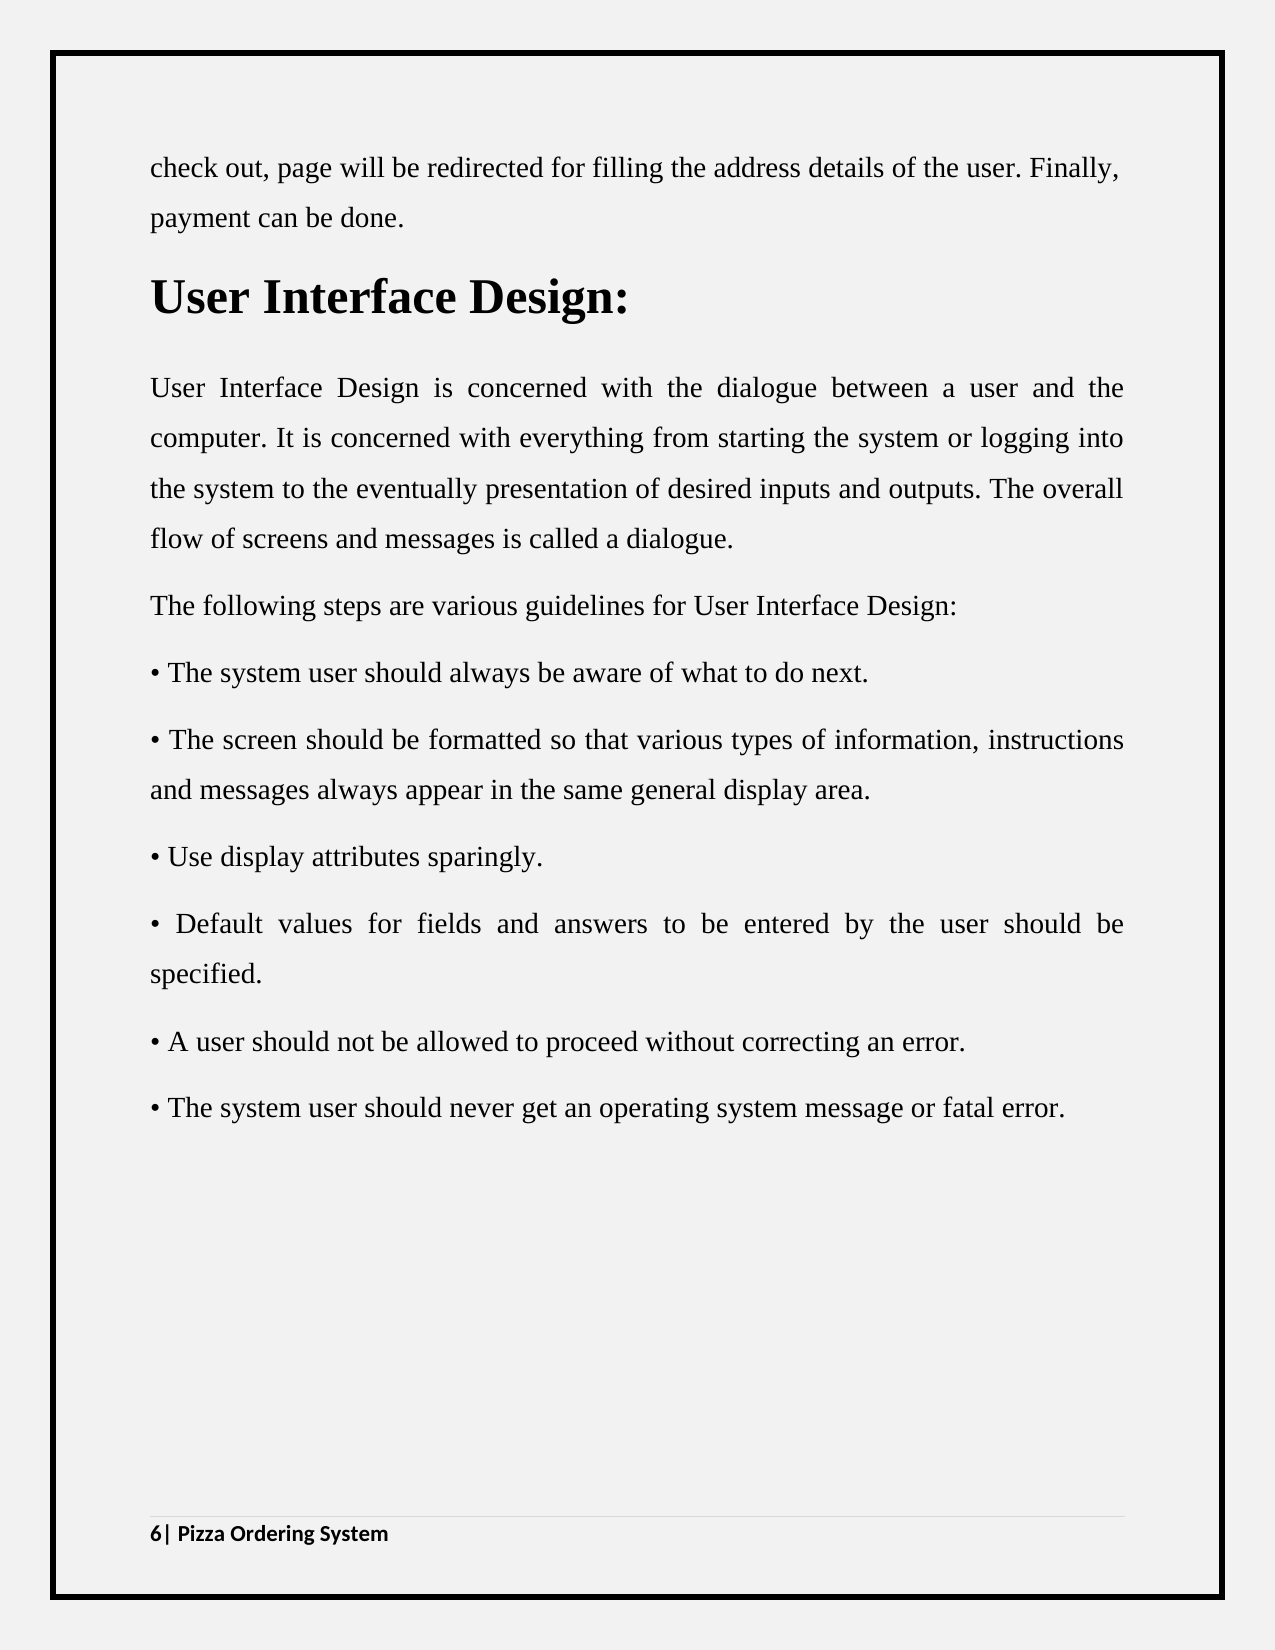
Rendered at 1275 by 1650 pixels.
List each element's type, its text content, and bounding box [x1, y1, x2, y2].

text • Default values for fields and answers to be entered by the user should be specified. [150, 906, 1125, 990]
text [150, 150, 1125, 234]
text • A user should not be allowed to proceed without correcting an error. [150, 1024, 1125, 1057]
text User Interface Design: [150, 267, 1125, 325]
text • The system user should always be aware of what to do next. [150, 655, 1125, 689]
text • Use display attributes sparingly. [150, 839, 1125, 873]
text • The screen should be formatted so that various types of information, instructions and messages always appear in the same general display area. [150, 722, 1125, 806]
text • The system user should never get an operating system message or fatal error. [150, 1091, 1125, 1124]
text User Interface Design is concerned with the dialogue between a user and the computer. It is concerned with everything from starting the system or logging into the system to the eventually presentation of desired inputs and outputs. The overall flow of screens and messages is called a dialogue. [150, 370, 1125, 555]
text The following steps are various guidelines for User Interface Design: [150, 588, 1125, 622]
